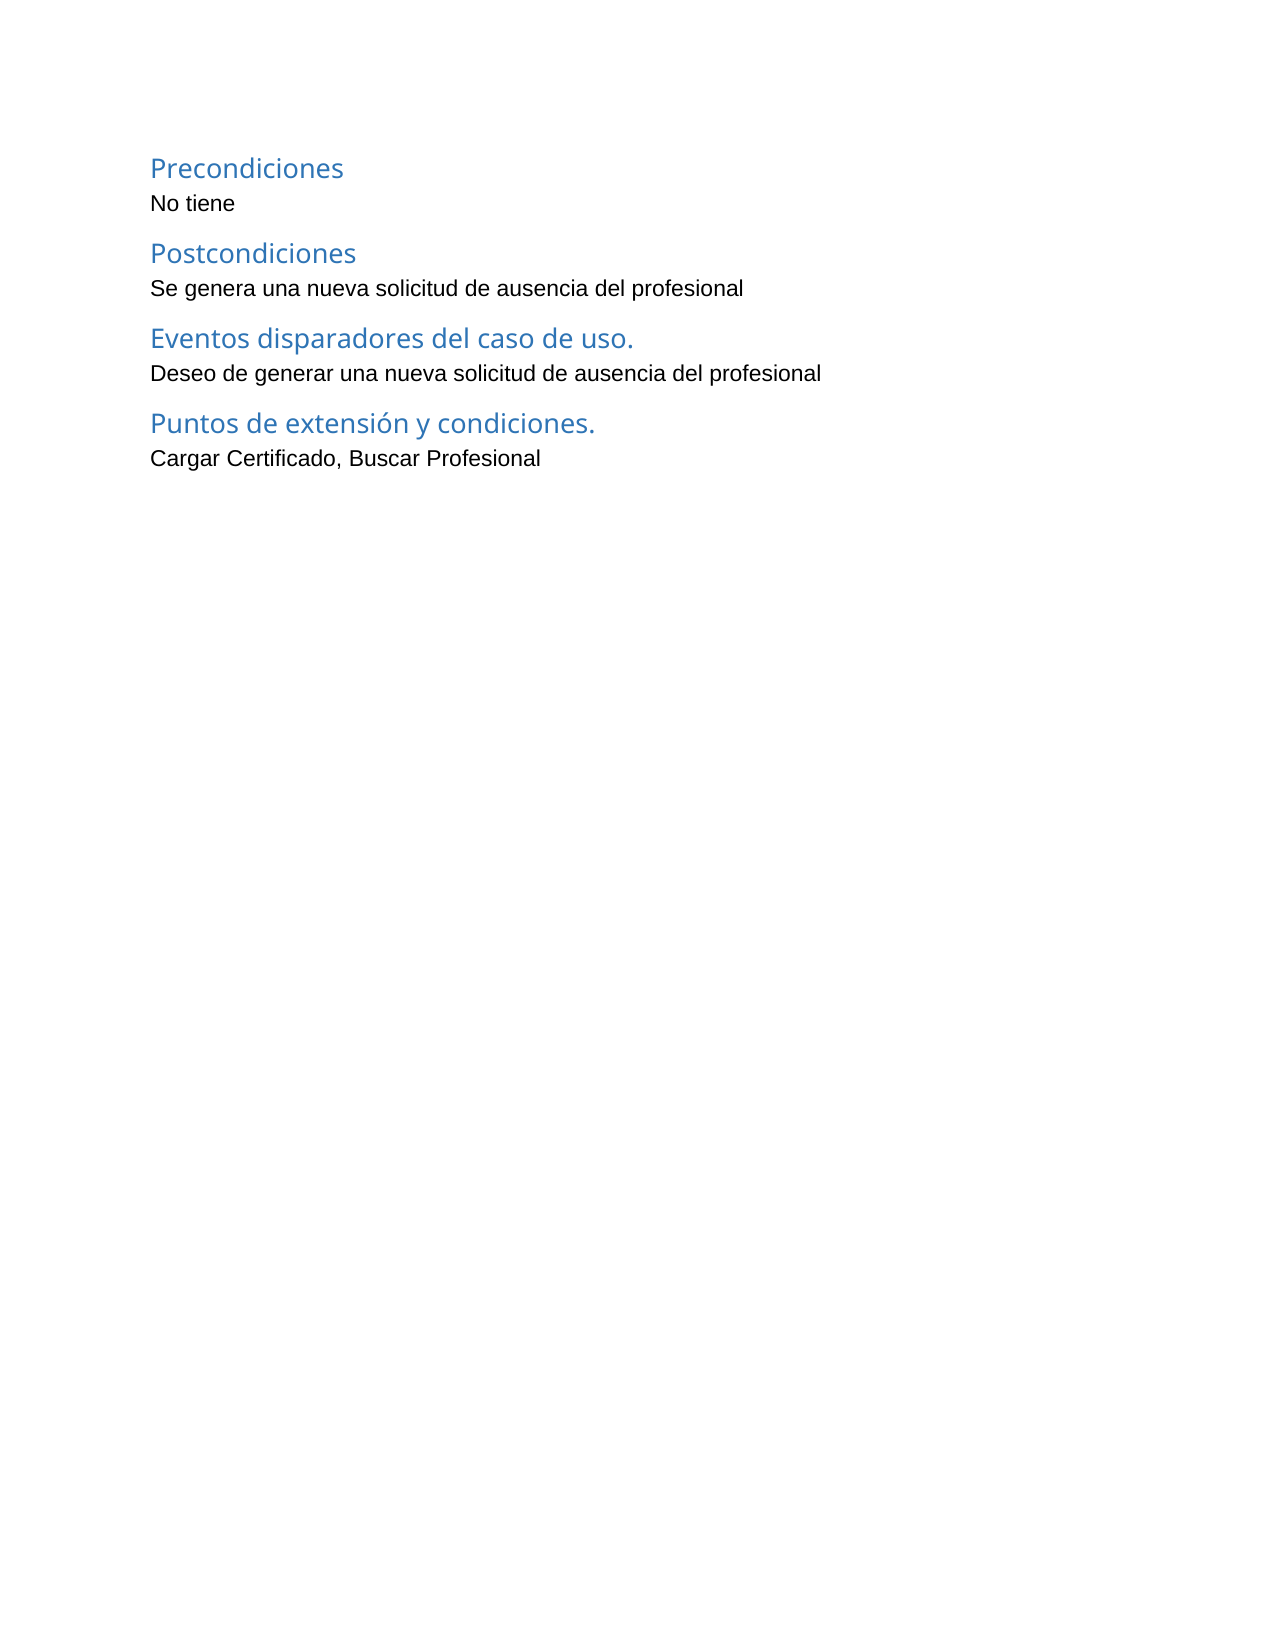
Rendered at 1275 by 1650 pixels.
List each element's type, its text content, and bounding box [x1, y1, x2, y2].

subtitle Postcondiciones [150, 235, 1125, 272]
subtitle Puntos de extensión y condiciones. [150, 405, 1125, 442]
text Deseo de generar una nueva solicitud de ausencia del profesional [150, 359, 1125, 386]
subtitle Eventos disparadores del caso de uso. [150, 320, 1125, 357]
text Se genera una nueva solicitud de ausencia del profesional [150, 275, 1125, 301]
text Cargar Certificado, Buscar Profesional [150, 444, 1125, 471]
subtitle Precondiciones [150, 150, 1125, 187]
text No tiene [150, 190, 1125, 216]
